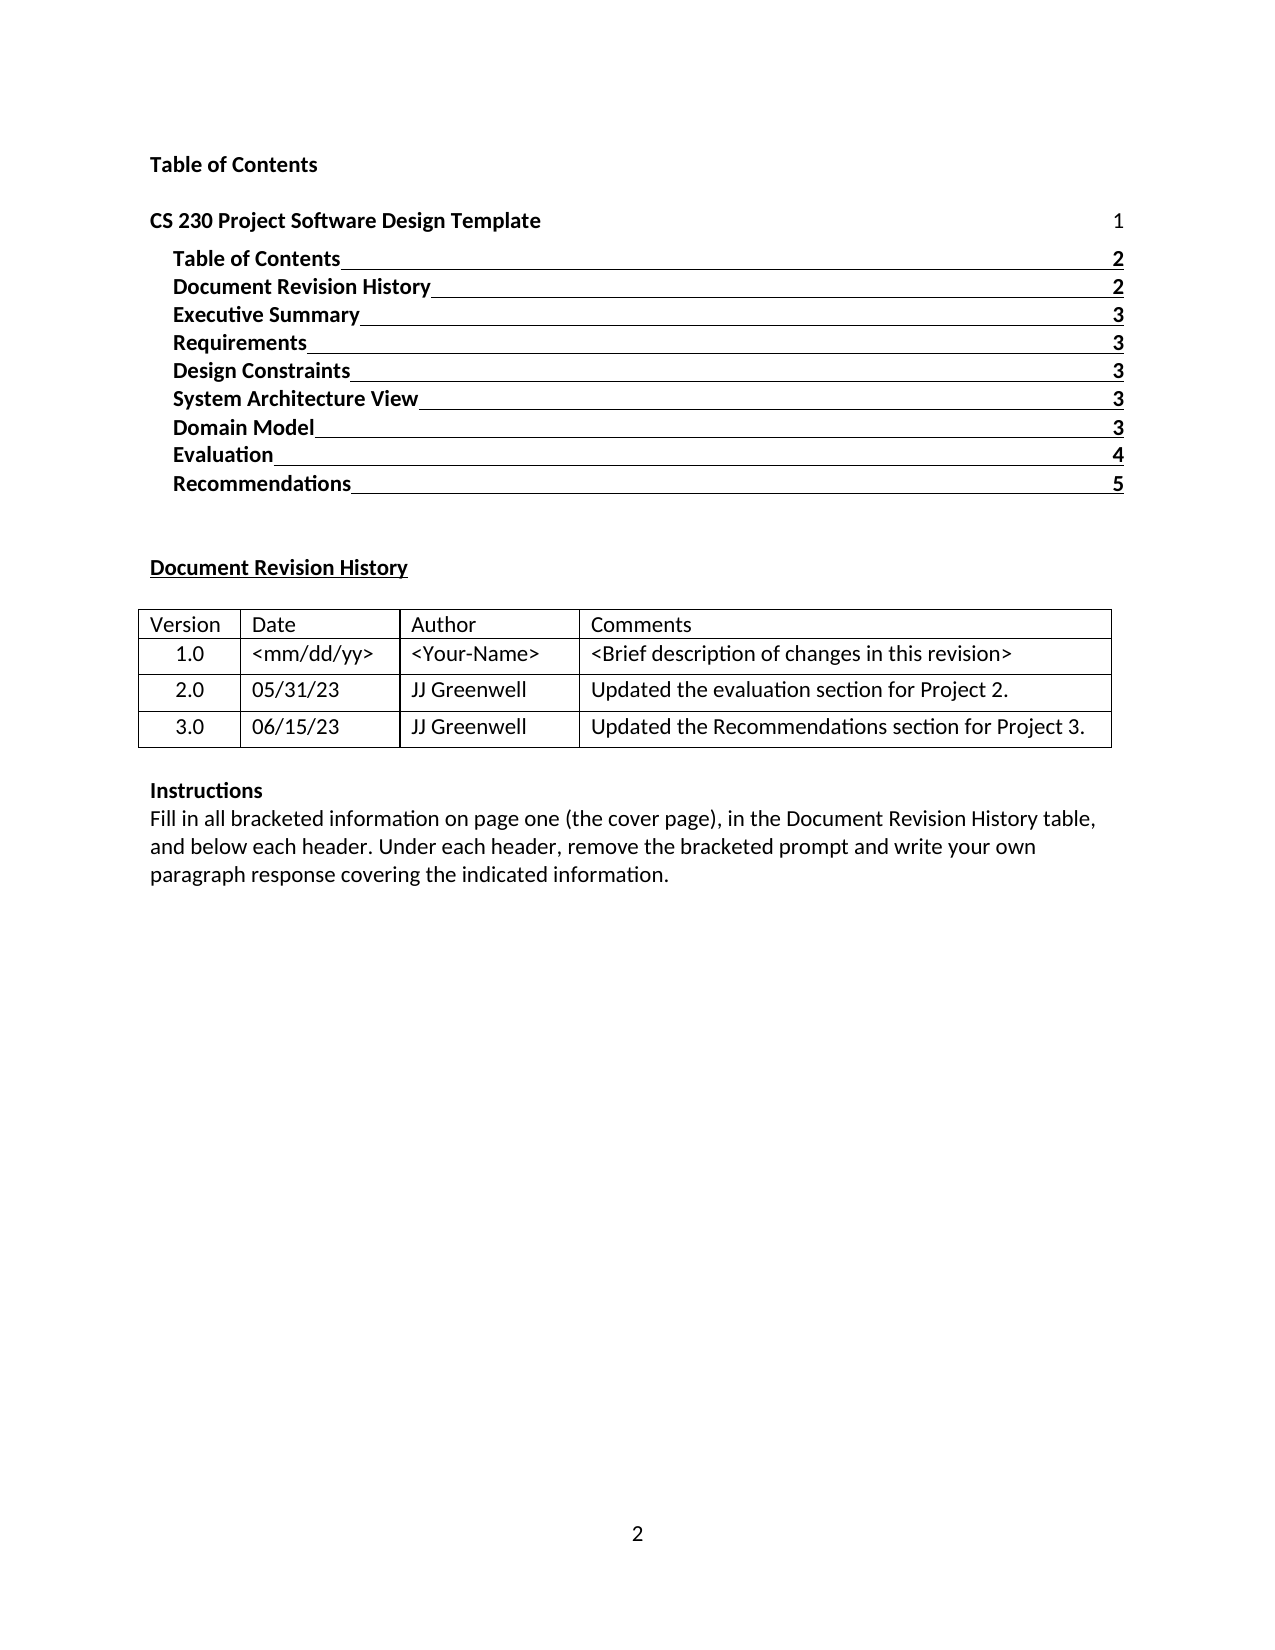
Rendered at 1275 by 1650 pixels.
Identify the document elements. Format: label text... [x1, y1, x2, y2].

table_cell 2.0 [139, 675, 240, 711]
subtitle Document Revision History [150, 553, 1125, 581]
table_cell <Brief description of changes in this revision> [580, 639, 1111, 674]
text Instructions [150, 776, 1125, 804]
table_cell 05/31/23 [241, 675, 399, 711]
table_cell 06/15/23 [241, 712, 399, 747]
subtitle Table of Contents [150, 150, 1125, 178]
table_cell Updated the Recommendations section for Project 3. [580, 712, 1111, 747]
table_header Comments [580, 610, 1111, 638]
table_cell Updated the evaluation section for Project 2. [580, 675, 1111, 711]
table_cell 1.0 [139, 639, 240, 674]
table_cell 3.0 [139, 712, 240, 747]
table_header Date [241, 610, 399, 638]
table_cell JJ Greenwell [401, 675, 579, 711]
table_header Author [401, 610, 579, 638]
table_cell <mm/dd/yy> [241, 639, 399, 674]
table_cell <Your-Name> [401, 639, 579, 674]
table_cell JJ Greenwell [401, 712, 579, 747]
text Fill in all bracketed information on page one (the cover page), in the Document Revision History table, and below each header. Under each header, remove the bracketed prompt and write your own paragraph response covering the indicated information. [150, 804, 1125, 888]
table_header Version [139, 610, 240, 638]
